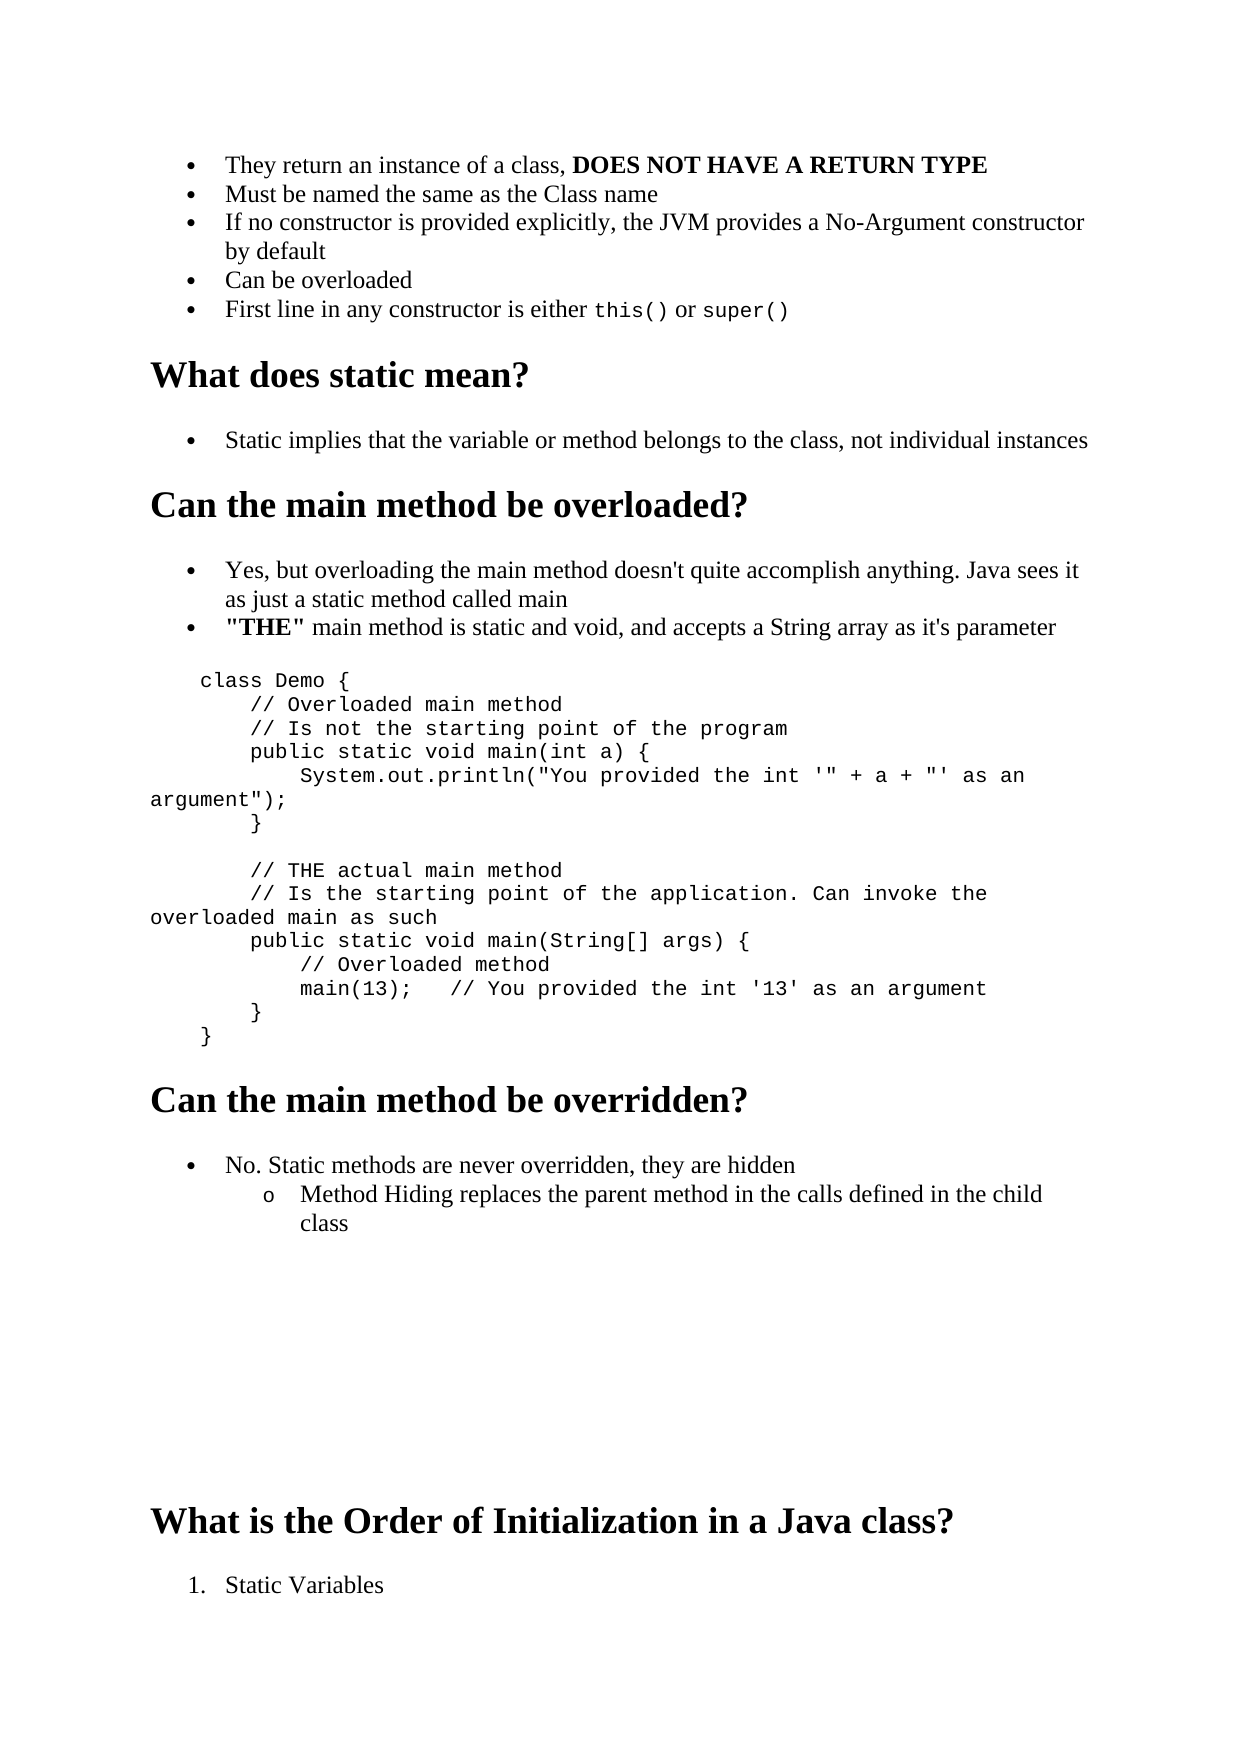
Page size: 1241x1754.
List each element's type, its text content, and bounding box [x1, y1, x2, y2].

text // Is not the starting point of the program [150, 718, 1090, 741]
text // Is the starting point of the application. Can invoke the overloaded main as such [150, 883, 1090, 931]
text class Demo { [150, 670, 1090, 694]
text } [150, 1025, 1090, 1049]
list If no constructor is provided explicitly, the JVM provides a No-Argument constructor by default [187, 207, 1090, 265]
text // Overloaded method [150, 954, 1090, 978]
text public static void main(int a) { [150, 741, 1090, 765]
text // THE actual main method [150, 859, 1090, 883]
text What is the Order of Initialization in a Java class? [150, 1498, 1090, 1541]
list Yes, but overloading the main method doesn't quite accomplish anything. Java sees it as just a static method called main [187, 555, 1090, 612]
text Can the main method be overridden? [150, 1078, 1090, 1121]
text Can the main method be overloaded? [150, 483, 1090, 526]
list Static implies that the variable or method belongs to the class, not individual instances [187, 425, 1090, 453]
list Method Hiding replaces the parent method in the calls defined in the child class [262, 1179, 1090, 1237]
list Must be named the same as the Class name [187, 179, 1090, 207]
text } [150, 1001, 1090, 1025]
list First line in any constructor is either this() or super() [187, 294, 1090, 323]
list Static Variables [187, 1570, 1090, 1599]
list Can be overloaded [187, 265, 1090, 294]
list "THE" main method is static and void, and accepts a String array as it's parameter [187, 612, 1090, 641]
text } [150, 812, 1090, 836]
text main(13); // You provided the int '13' as an argument [150, 978, 1090, 1001]
list They return an instance of a class, DOES NOT HAVE A RETURN TYPE [187, 150, 1090, 179]
text System.out.println("You provided the int '" + a + "' as an argument"); [150, 765, 1090, 812]
text What does static mean? [150, 352, 1090, 396]
text // Overloaded main method [150, 694, 1090, 718]
list No. Static methods are never overridden, they are hidden [187, 1150, 1090, 1179]
text public static void main(String[] args) { [150, 931, 1090, 954]
